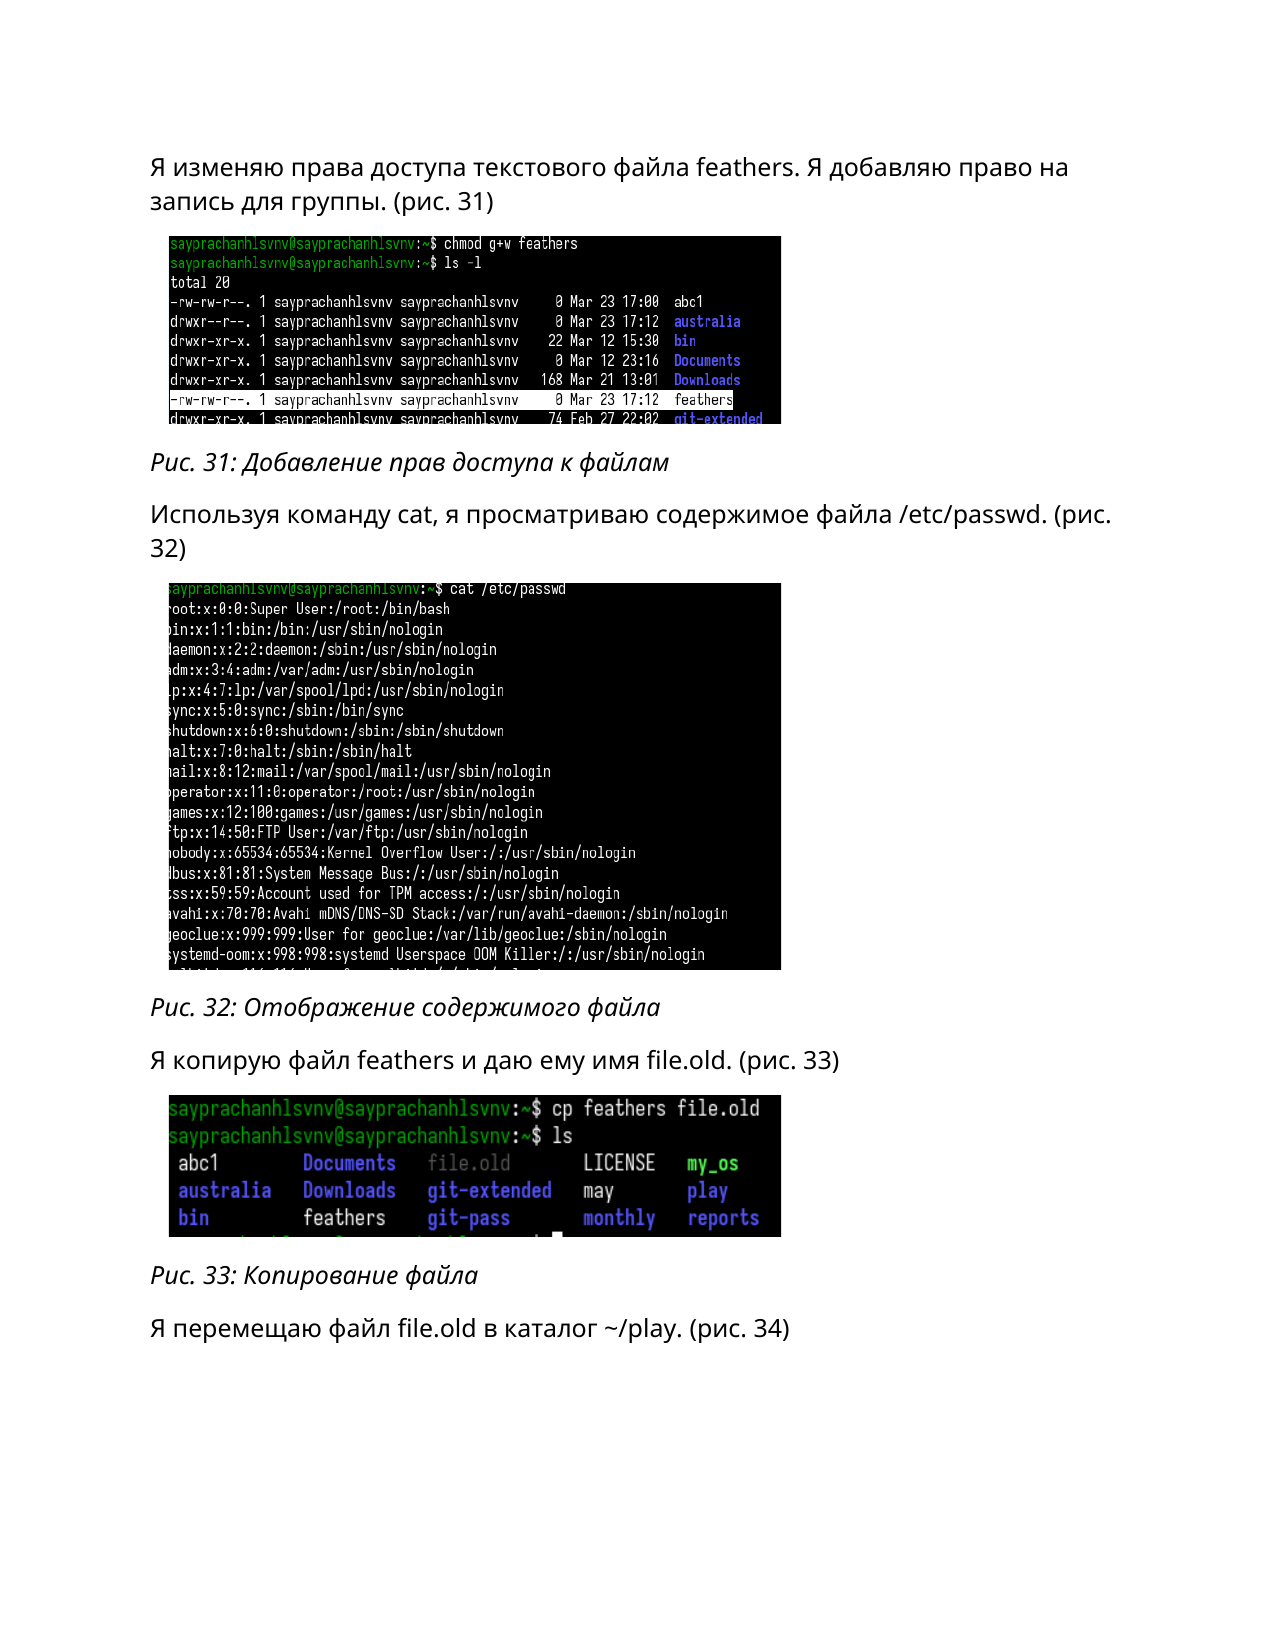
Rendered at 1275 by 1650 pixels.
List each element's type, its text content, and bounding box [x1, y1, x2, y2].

text Я изменяю права доступа текстового файла feathers. Я добавляю право на запись для группы. (рис. 31) [150, 150, 1125, 218]
text Рис. 32: Отображение содержимого файла [150, 990, 1125, 1024]
picture [168, 583, 782, 970]
text Используя команду cat, я просматриваю содержимое файла /etc/passwd. (рис. 32) [150, 497, 1125, 565]
text Рис. 31: Добавление прав доступа к файлам [150, 444, 1125, 478]
text Рис. 33: Копирование файла [150, 1258, 1125, 1292]
text Я перемещаю файл file.old в каталог ~/play. (рис. 34) [150, 1310, 1125, 1344]
picture [168, 236, 782, 424]
text Я копирую файл feathers и даю ему имя file.old. (рис. 33) [150, 1043, 1125, 1077]
picture [168, 1095, 782, 1237]
